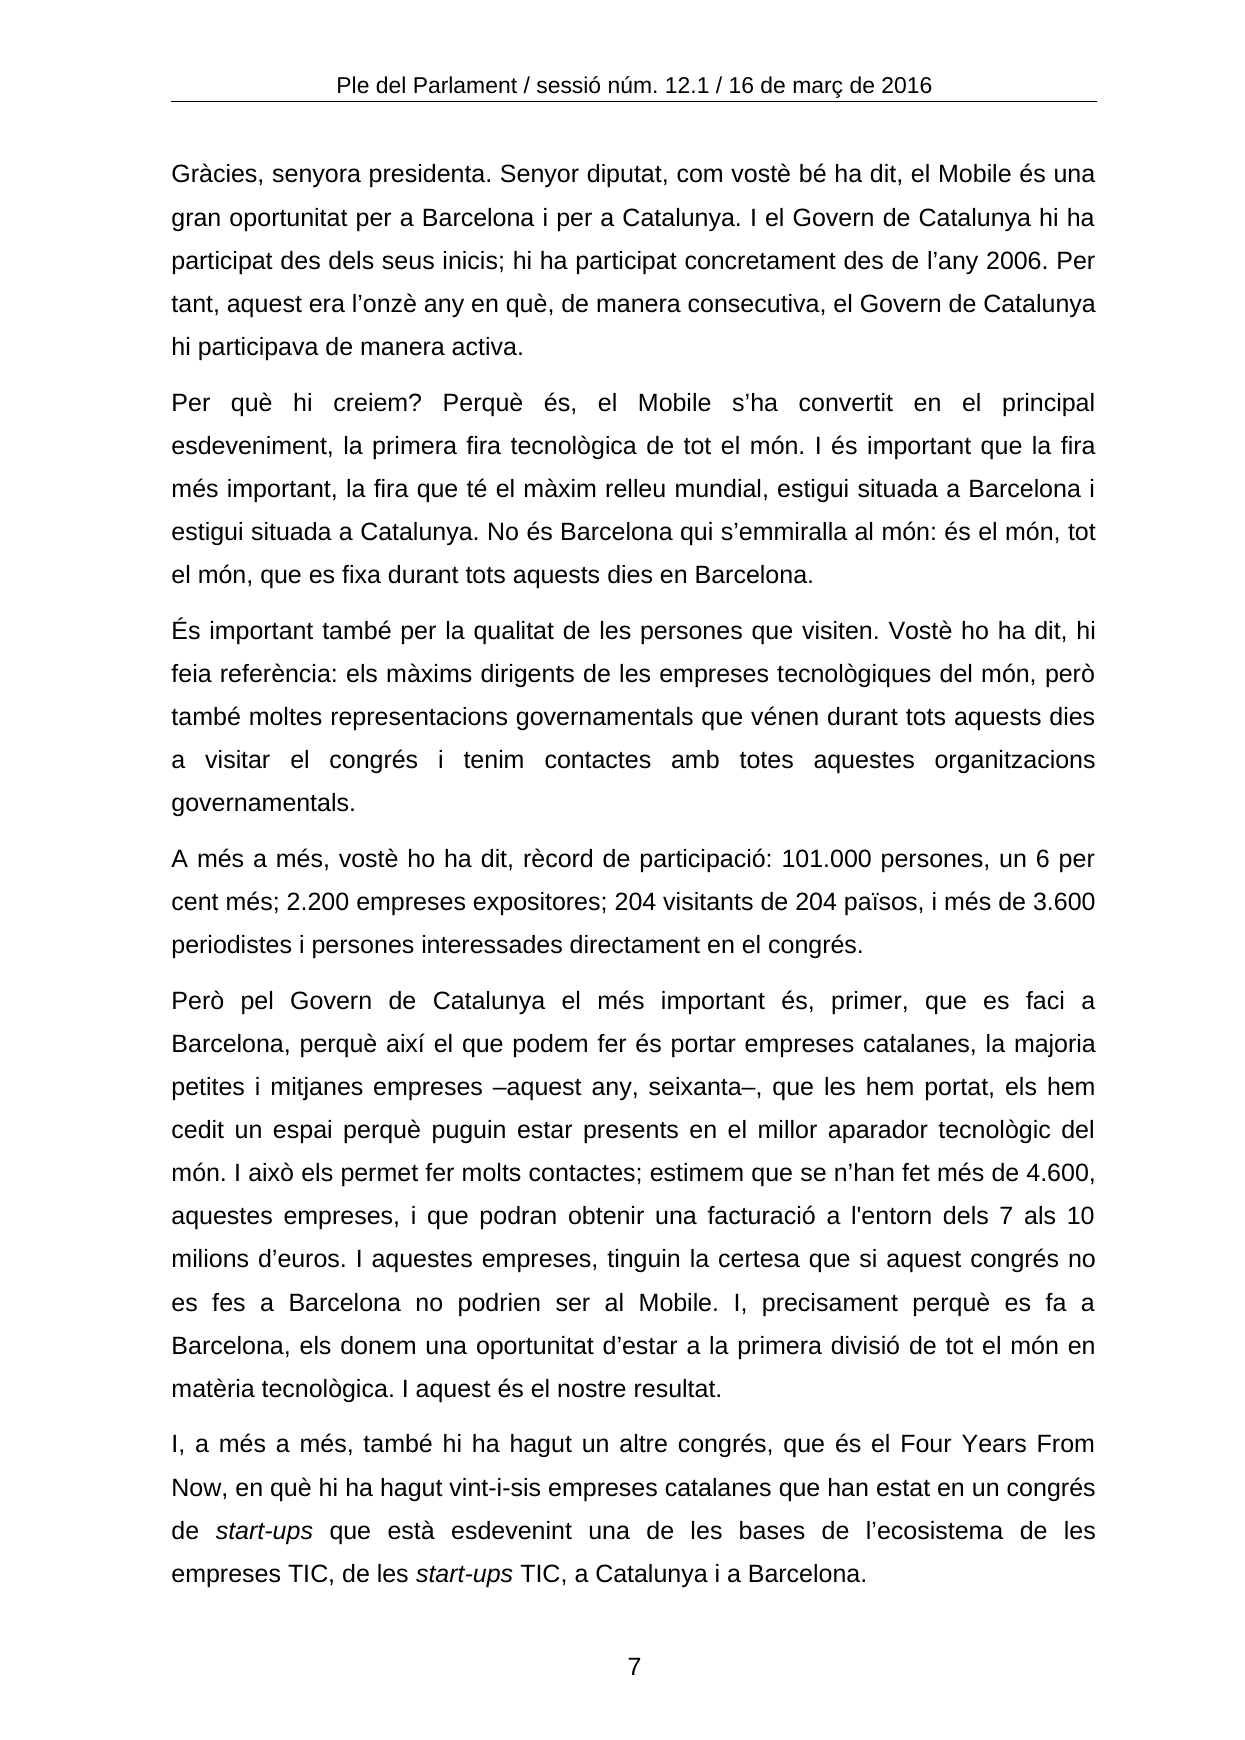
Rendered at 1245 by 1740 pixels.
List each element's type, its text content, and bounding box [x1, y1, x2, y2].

text Però pel Govern de Catalunya el més important és, primer, que es faci a Barcelona, perquè així el que podem fer és portar empreses catalanes, la majoria petites i mitjanes empreses –aquest any, seixanta–, que les hem portat, els hem cedit un espai perquè puguin estar presents en el millor aparador tecnològic del món. I això els permet fer molts contactes; estimem que se n’han fet més de 4.600, aquestes empreses, i que podran obtenir una facturació a l'entorn dels 7 als 10 milions d’euros. I aquestes empreses, tinguin la certesa que si aquest congrés no es fes a Barcelona no podrien ser al Mobile. I, precisament perquè es fa a Barcelona, els donem una oportunitat d’estar a la primera divisió de tot el món en matèria tecnològica. I aquest és el nostre resultat. [171, 986, 1097, 1403]
text I, a més a més, també hi ha hagut un altre congrés, que és el Four Years From Now, en què hi ha hagut vint-i-sis empreses catalanes que han estat en un congrés de start-ups que està esdevenint una de les bases de l’ecosistema de les empreses TIC, de les start-ups TIC, a Catalunya i a Barcelona. [171, 1429, 1097, 1588]
text Per què hi creiem? Perquè és, el Mobile s’ha convertit en el principal esdeveniment, la primera fira tecnològica de tot el món. I és important que la fira més important, la fira que té el màxim relleu mundial, estigui situada a Barcelona i estigui situada a Catalunya. No és Barcelona qui s’emmiralla al món: és el món, tot el món, que es fixa durant tots aquests dies en Barcelona. [171, 388, 1097, 589]
text A més a més, vostè ho ha dit, rècord de participació: 101.000 persones, un 6 per cent més; 2.200 empreses expositores; 204 visitants de 204 països, i més de 3.600 periodistes i persones interessades directament en el congrés. [171, 844, 1097, 959]
text És important també per la qualitat de les persones que visiten. Vostè ho ha dit, hi feia referència: els màxims dirigents de les empreses tecnològiques del món, però també moltes representacions governamentals que vénen durant tots aquests dies a visitar el congrés i tenim contactes amb totes aquestes organitzacions governamentals. [171, 616, 1097, 817]
text Gràcies, senyora presidenta. Senyor diputat, com vostè bé ha dit, el Mobile és una gran oportunitat per a Barcelona i per a Catalunya. I el Govern de Catalunya hi ha participat des dels seus inicis; hi ha participat concretament des de l’any 2006. Per tant, aquest era l’onzè any en què, de manera consecutiva, el Govern de Catalunya hi participava de manera activa. [171, 159, 1097, 361]
